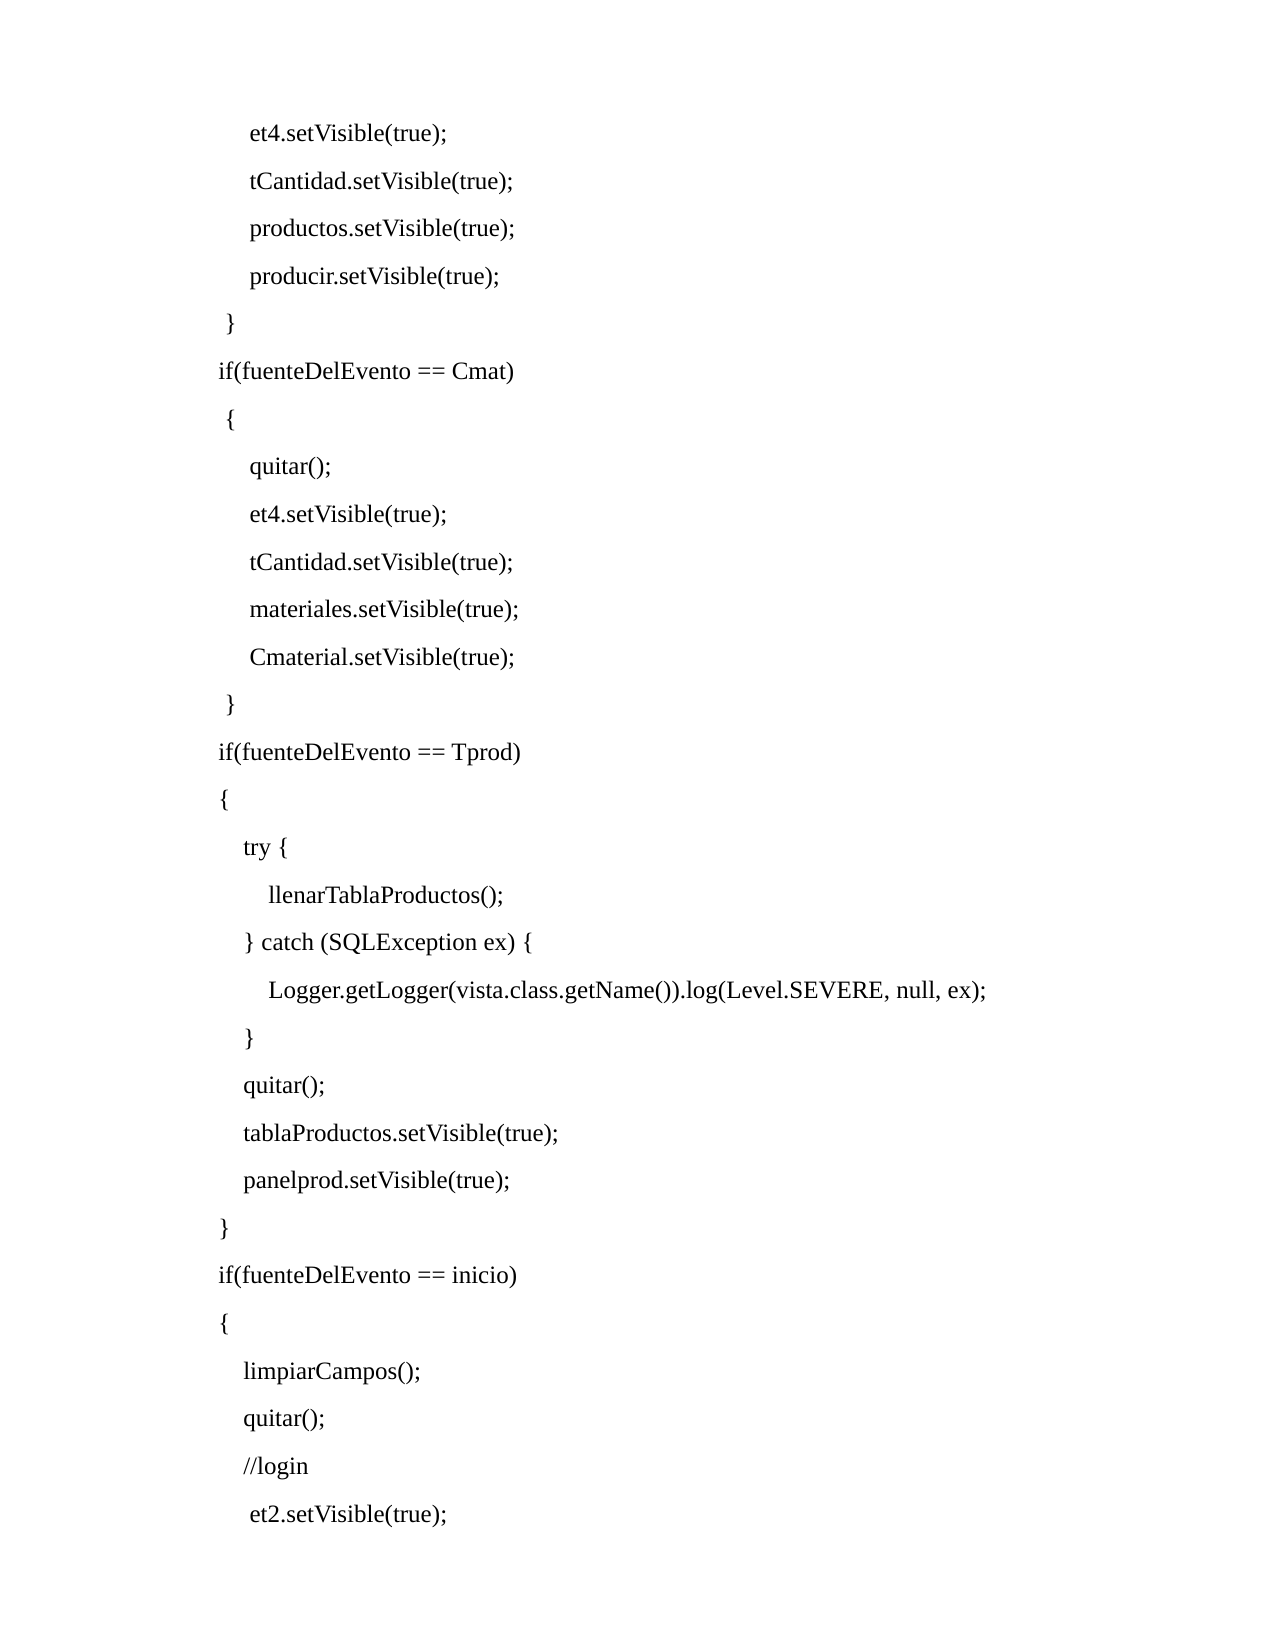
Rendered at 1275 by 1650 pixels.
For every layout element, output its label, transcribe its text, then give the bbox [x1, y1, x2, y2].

text tCantidad.setVisible(true); [118, 547, 1157, 575]
text Cmaterial.setVisible(true); [118, 642, 1157, 671]
text productos.setVisible(true); [118, 213, 1157, 242]
text if(fuenteDelEvento == inicio) [118, 1261, 1157, 1289]
text materiales.setVisible(true); [118, 594, 1157, 623]
text tablaProductos.setVisible(true); [118, 1118, 1157, 1147]
text llenarTablaProductos(); [118, 880, 1157, 908]
text if(fuenteDelEvento == Tprod) [118, 737, 1157, 766]
text { [118, 1308, 1157, 1337]
text quitar(); [118, 1070, 1157, 1099]
text //login [118, 1451, 1157, 1480]
text } [118, 1213, 1157, 1242]
text } [118, 308, 1157, 337]
text producir.setVisible(true); [118, 261, 1157, 290]
text et4.setVisible(true); [118, 499, 1157, 528]
text } catch (SQLException ex) { [118, 927, 1157, 956]
text try { [118, 832, 1157, 861]
text } [118, 1023, 1157, 1051]
text limpiarCampos(); [118, 1356, 1157, 1384]
text quitar(); [118, 1403, 1157, 1432]
text panelprod.setVisible(true); [118, 1165, 1157, 1194]
text et4.setVisible(true); [118, 118, 1157, 147]
text quitar(); [118, 451, 1157, 480]
text { [118, 784, 1157, 813]
text } [118, 689, 1157, 718]
text tCantidad.setVisible(true); [118, 166, 1157, 194]
text { [118, 404, 1157, 432]
text Logger.getLogger(vista.class.getName()).log(Level.SEVERE, null, ex); [118, 975, 1157, 1004]
text et2.setVisible(true); [118, 1499, 1157, 1527]
text if(fuenteDelEvento == Cmat) [118, 356, 1157, 385]
